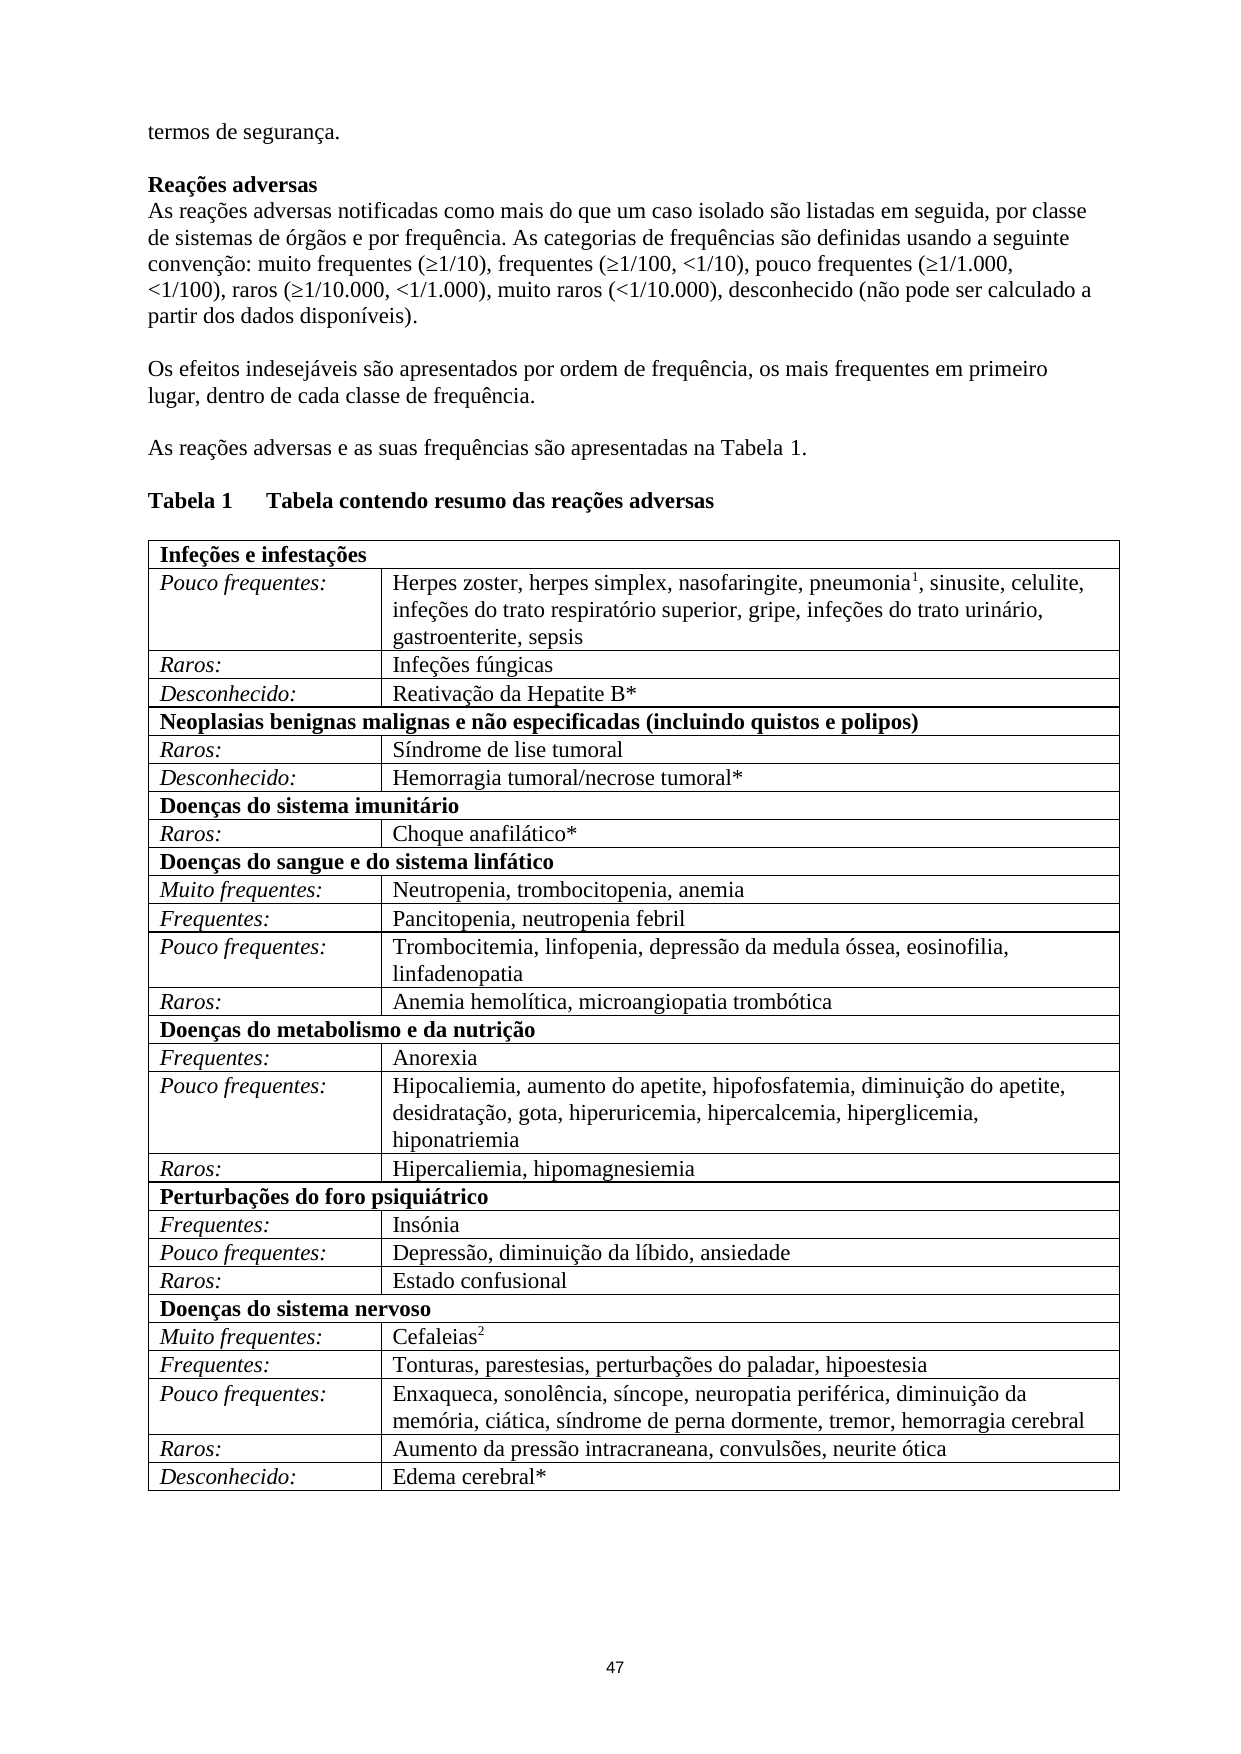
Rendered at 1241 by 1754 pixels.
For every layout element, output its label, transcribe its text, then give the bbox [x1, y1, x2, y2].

text Os efeitos indesejáveis são apresentados por ordem de frequência, os mais frequentes em primeiro lugar, dentro de cada classe de frequência. [148, 355, 1092, 408]
table_cell Hemorragia tumoral/necrose tumoral* [382, 764, 1119, 791]
table_cell Pancitopenia, neutropenia febril [382, 904, 1119, 931]
table_cell Pouco frequentes: [149, 1379, 381, 1433]
table_cell Infeções fúngicas [382, 651, 1119, 678]
table_cell Hipocaliemia, aumento do apetite, hipofosfatemia, diminuição do apetite, desidratação, gota, hiperuricemia, hipercalcemia, hiperglicemia, hiponatriemia [382, 1072, 1119, 1153]
table_cell Aumento da pressão intracraneana, convulsões, neurite ótica [382, 1435, 1119, 1462]
table_cell Pouco frequentes: [149, 1239, 381, 1266]
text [148, 118, 1092, 144]
table_cell Enxaqueca, sonolência, síncope, neuropatia periférica, diminuição da memória, ciática, síndrome de perna dormente, tremor, hemorragia cerebral [382, 1379, 1119, 1433]
table_cell Cefaleias2 [382, 1323, 1119, 1350]
table_cell Raros: [149, 820, 381, 847]
table_cell Raros: [149, 1435, 381, 1462]
table_cell Raros: [149, 988, 381, 1015]
table_cell Raros: [149, 1267, 381, 1294]
table_cell Frequentes: [149, 904, 381, 931]
table_cell Doenças do sistema imunitário [149, 792, 1119, 819]
text Tabela 1 Tabela contendo resumo das reações adversas [148, 487, 1092, 513]
table_cell Estado confusional [382, 1267, 1119, 1294]
table_cell Pouco frequentes: [149, 569, 381, 650]
table_cell Reativação da Hepatite B* [382, 679, 1119, 706]
table_cell Tonturas, parestesias, perturbações do paladar, hipoestesia [382, 1351, 1119, 1378]
table_cell Hipercaliemia, hipomagnesiemia [382, 1154, 1119, 1181]
text Reações adversas [148, 171, 1092, 197]
table_cell Frequentes: [149, 1044, 381, 1071]
table_cell Anorexia [382, 1044, 1119, 1071]
text As reações adversas notificadas como mais do que um caso isolado são listadas em seguida, por classe de sistemas de órgãos e por frequência. As categorias de frequências são definidas usando a seguinte convenção: muito frequentes (≥1/10), frequentes (≥1/100, <1/10), pouco frequentes (≥1/1.000, <1/100), raros (≥1/10.000, <1/1.000), muito raros (<1/10.000), desconhecido (não pode ser calculado a partir dos dados disponíveis). [148, 197, 1092, 329]
table_cell Raros: [149, 736, 381, 763]
table_cell Neoplasias benignas malignas e não especificadas (incluindo quistos e polipos) [149, 708, 1119, 734]
table_cell Trombocitemia, linfopenia, depressão da medula óssea, eosinofilia, linfadenopatia [382, 933, 1119, 987]
table_cell Muito frequentes: [149, 1323, 381, 1350]
table_cell Pouco frequentes: [149, 1072, 381, 1153]
table_cell Frequentes: [149, 1351, 381, 1378]
table_cell Perturbações do foro psiquiátrico [149, 1183, 1119, 1209]
table_cell Frequentes: [149, 1211, 381, 1238]
text As reações adversas e as suas frequências são apresentadas na Tabela 1. [148, 434, 1092, 461]
table_cell Raros: [149, 1154, 381, 1181]
table_cell Raros: [149, 651, 381, 678]
table_cell Desconhecido: [149, 764, 381, 791]
table_cell Doenças do sangue e do sistema linfático [149, 848, 1119, 875]
table_cell Pouco frequentes: [149, 933, 381, 987]
table_cell Doenças do metabolismo e da nutrição [149, 1016, 1119, 1043]
table_cell Síndrome de lise tumoral [382, 736, 1119, 763]
table_cell Depressão, diminuição da líbido, ansiedade [382, 1239, 1119, 1266]
table_cell Neutropenia, trombocitopenia, anemia [382, 876, 1119, 903]
table_cell Insónia [382, 1211, 1119, 1238]
table_header Infeções e infestações [149, 541, 1119, 568]
table_cell Edema cerebral* [382, 1463, 1119, 1490]
table_cell Anemia hemolítica, microangiopatia trombótica [382, 988, 1119, 1015]
table_cell Herpes zoster, herpes simplex, nasofaringite, pneumonia1, sinusite, celulite, infeções do trato respiratório superior, gripe, infeções do trato urinário, gastroenterite, sepsis [382, 569, 1119, 650]
table_cell Desconhecido: [149, 679, 381, 706]
table_cell Muito frequentes: [149, 876, 381, 903]
table_cell Desconhecido: [149, 1463, 381, 1490]
table_cell Choque anafilático* [382, 820, 1119, 847]
table_cell Doenças do sistema nervoso [149, 1295, 1119, 1322]
